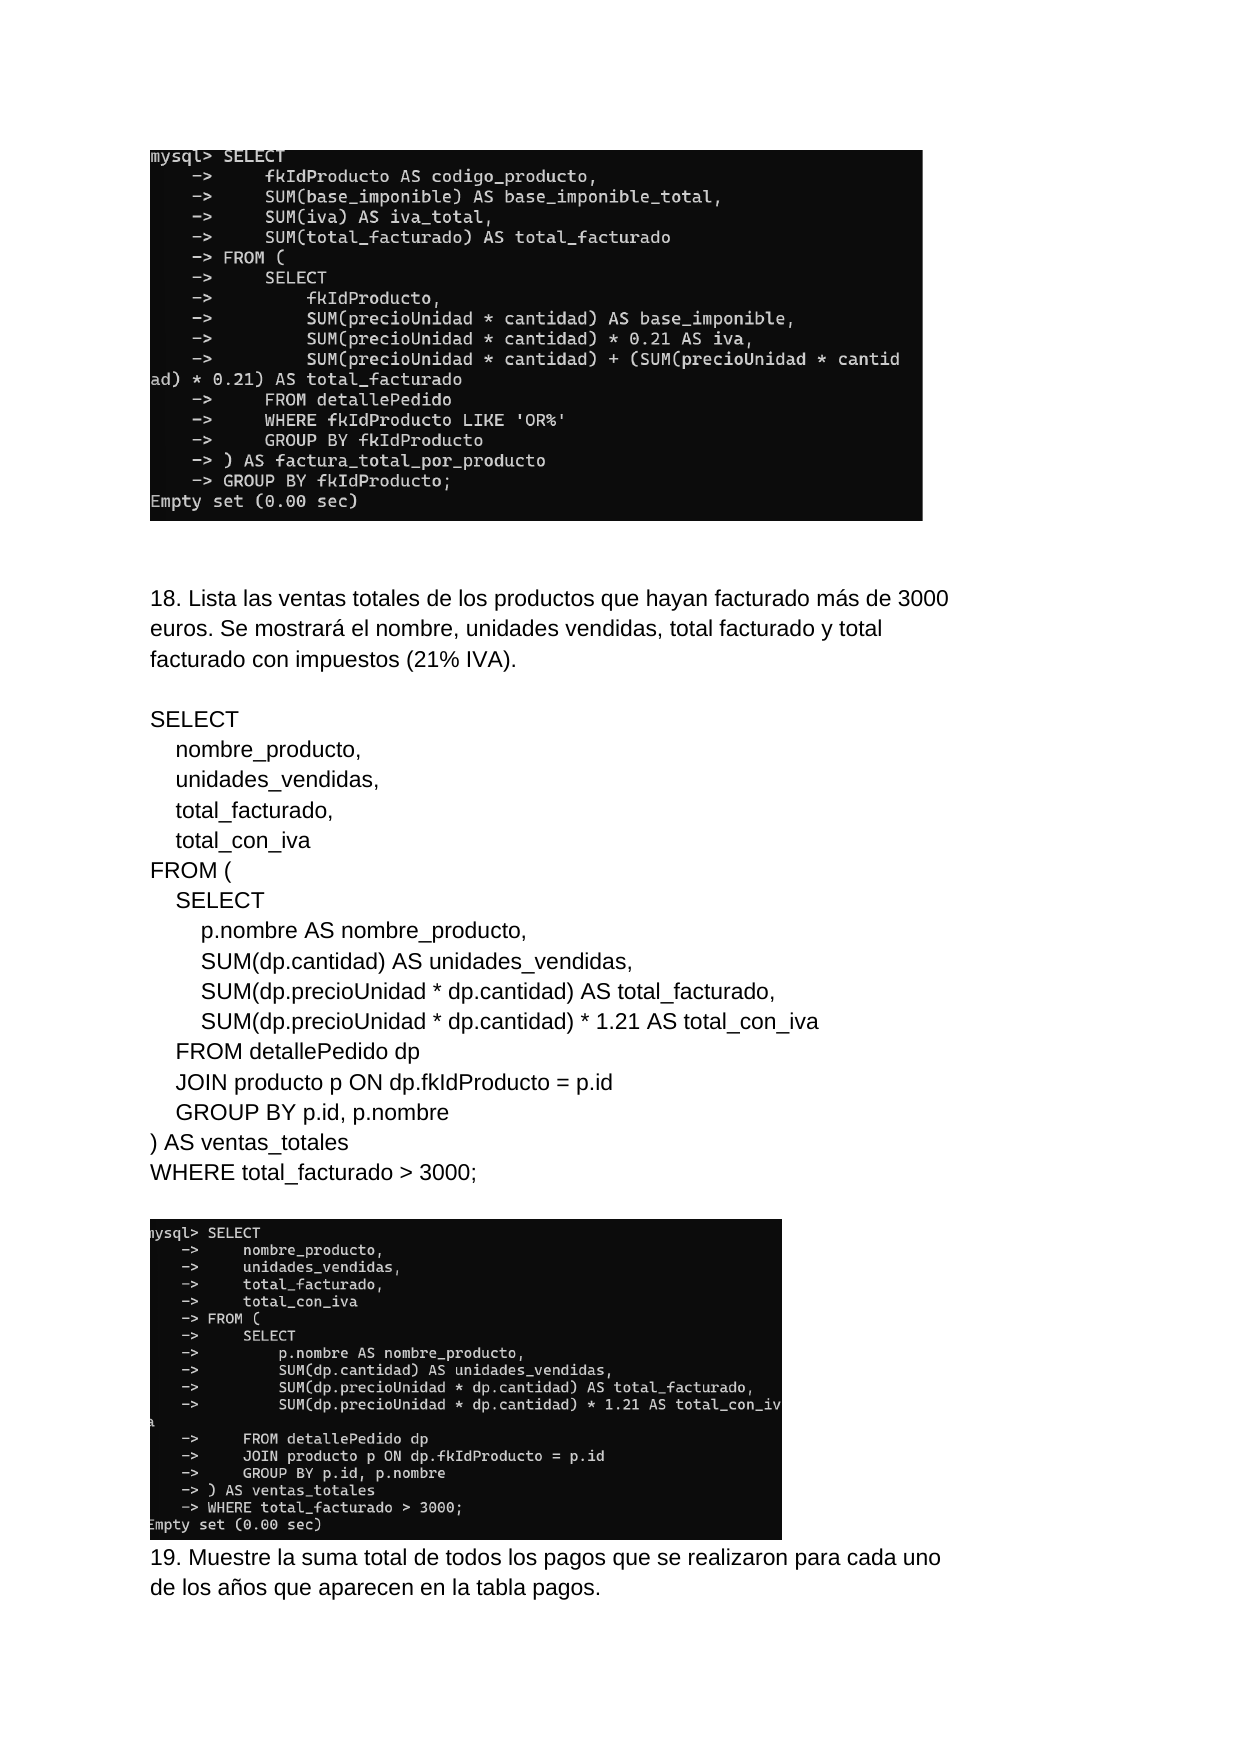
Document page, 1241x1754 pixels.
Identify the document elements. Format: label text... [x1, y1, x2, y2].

picture [150, 150, 923, 521]
picture [150, 1219, 782, 1540]
text SELECT [150, 706, 1090, 732]
text WHERE total_facturado > 3000; [150, 1159, 1090, 1186]
text JOIN producto p ON dp.fkIdProducto = p.id [150, 1068, 1090, 1095]
text FROM ( [150, 857, 1090, 883]
text 19. Muestre la suma total de todos los pagos que se realizaron para cada uno [150, 1544, 1090, 1570]
text SUM(dp.cantidad) AS unidades_vendidas, [150, 948, 1090, 974]
text euros. Se mostrará el nombre, unidades vendidas, total facturado y total [150, 615, 1090, 642]
text GROUP BY p.id, p.nombre [150, 1099, 1090, 1125]
text facturado con impuestos (21% IVA). [150, 646, 1090, 672]
text SUM(dp.precioUnidad * dp.cantidad) AS total_facturado, [150, 978, 1090, 1004]
text nombre_producto, [150, 736, 1090, 763]
text FROM detallePedido dp [150, 1038, 1090, 1065]
text total_facturado, [150, 797, 1090, 823]
text 18. Lista las ventas totales de los productos que hayan facturado más de 3000 [150, 585, 1090, 612]
text SUM(dp.precioUnidad * dp.cantidad) * 1.21 AS total_con_iva [150, 1008, 1090, 1034]
text SELECT [150, 887, 1090, 914]
text total_con_iva [150, 827, 1090, 853]
text de los años que aparecen en la tabla pagos. [150, 1574, 1090, 1600]
text unidades_vendidas, [150, 766, 1090, 793]
text p.nombre AS nombre_producto, [150, 917, 1090, 944]
text ) AS ventas_totales [150, 1129, 1090, 1155]
